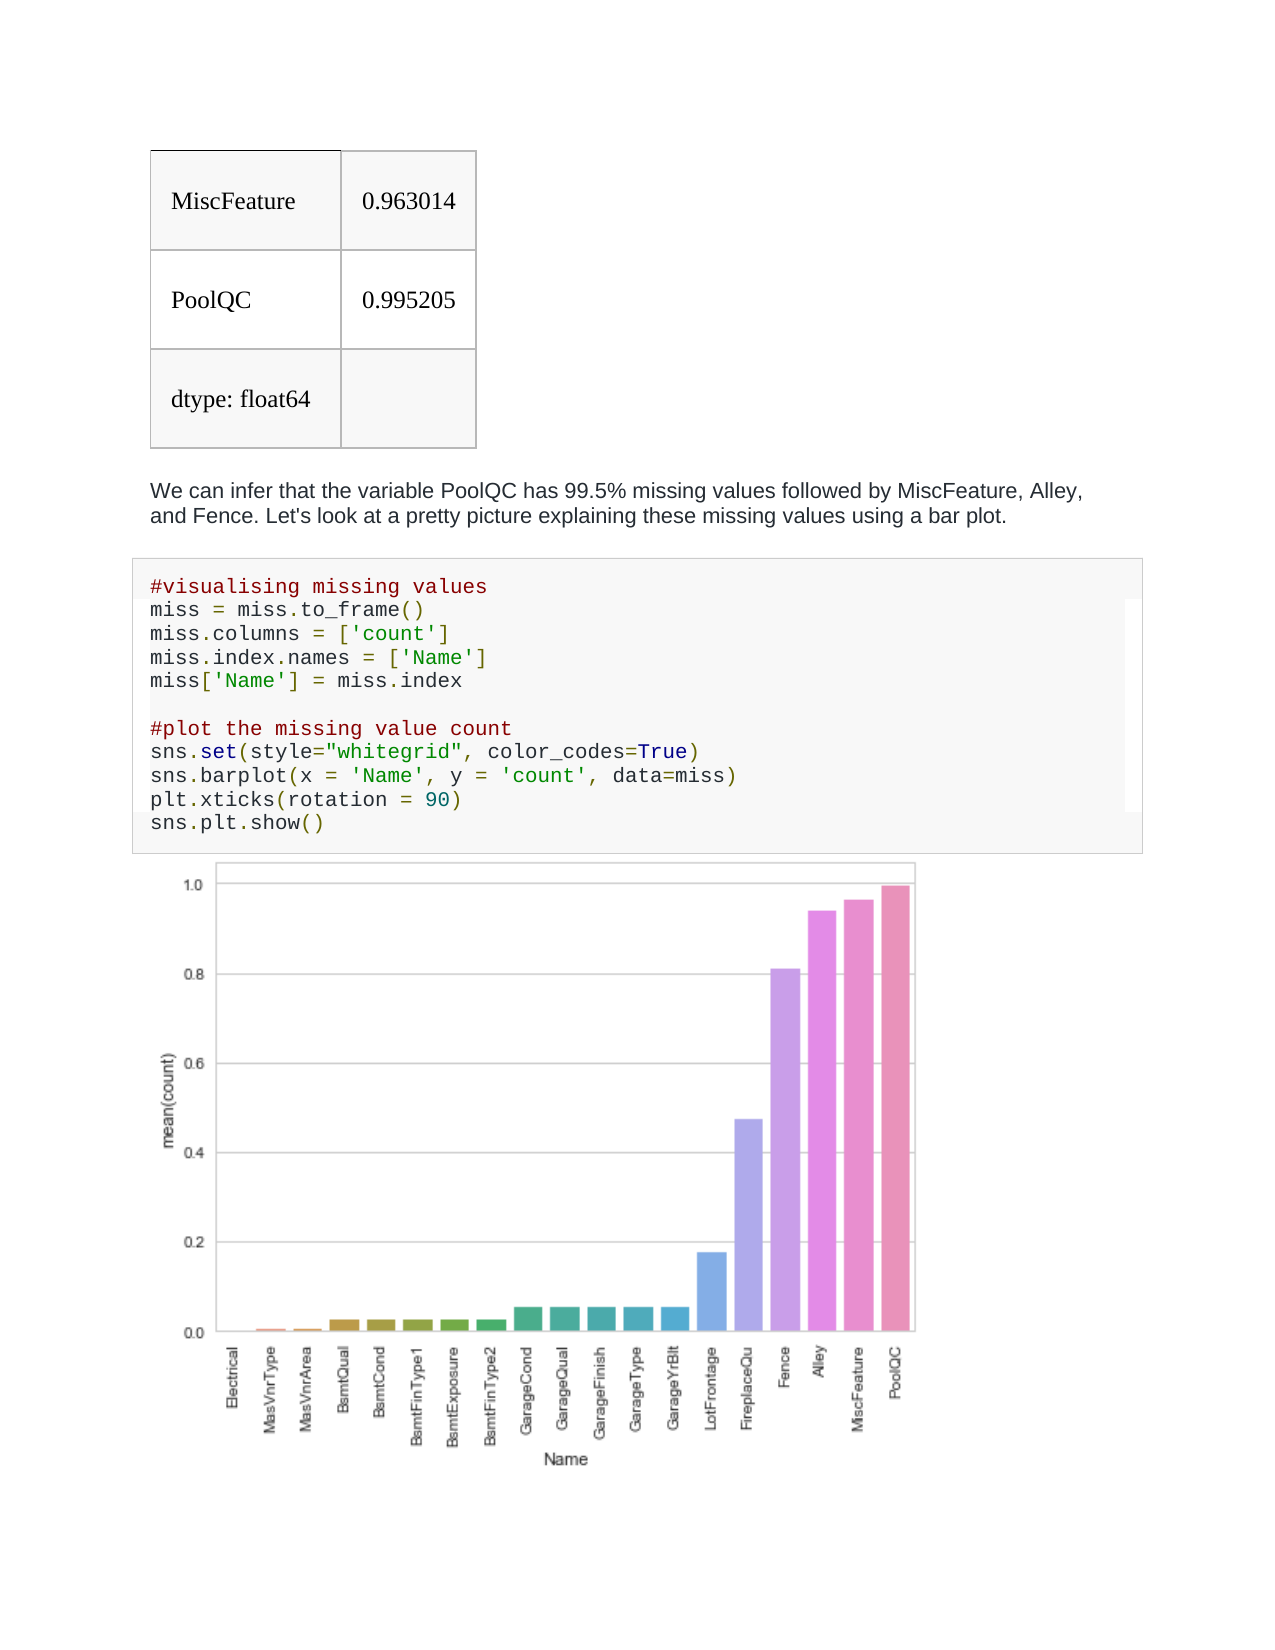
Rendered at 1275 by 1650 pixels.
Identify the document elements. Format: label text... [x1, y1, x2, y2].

text #plot the missing value count [150, 718, 1125, 741]
text sns.set(style="whitegrid", color_codes=True) [150, 741, 1125, 765]
picture [150, 854, 924, 1478]
table_cell MiscFeature [151, 151, 340, 249]
text miss = miss.to_frame() [150, 599, 1125, 623]
text We can infer that the variable PoolQC has 99.5% missing values followed by MiscFeature, Alley, and Fence. Let's look at a pretty picture explaining these missing values using a bar plot. [150, 478, 1125, 528]
text miss['Name'] = miss.index [150, 670, 1125, 694]
table_cell [342, 350, 475, 447]
text miss.index.names = ['Name'] [150, 647, 1125, 670]
text #visualising missing values [133, 559, 1142, 599]
table_cell PoolQC [151, 251, 340, 348]
table_cell 0.963014 [342, 152, 475, 249]
table_cell 0.995205 [342, 251, 475, 348]
table_cell dtype: float64 [151, 350, 340, 447]
text miss.columns = ['count'] [150, 623, 1125, 647]
text sns.barplot(x = 'Name', y = 'count', data=miss) [150, 765, 1125, 788]
text sns.plt.show() [133, 794, 1142, 853]
